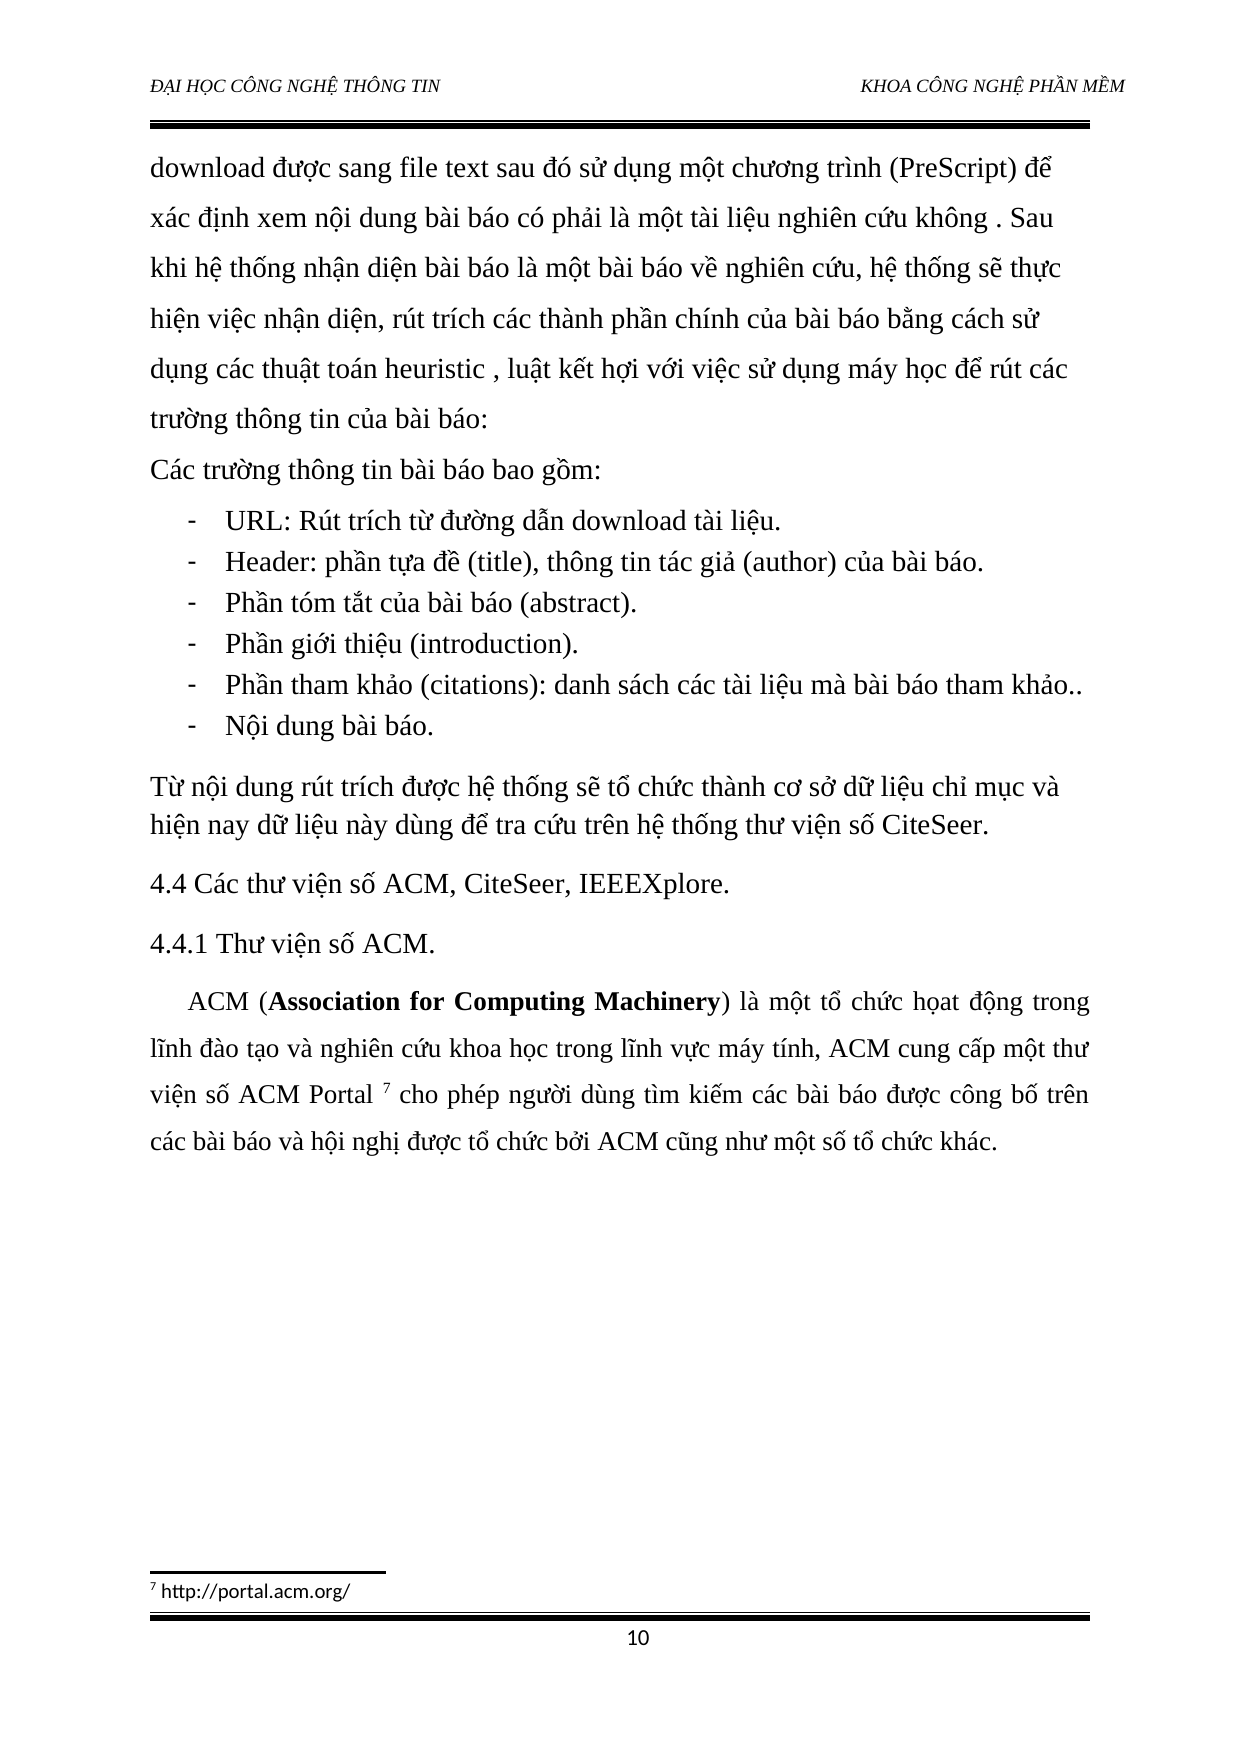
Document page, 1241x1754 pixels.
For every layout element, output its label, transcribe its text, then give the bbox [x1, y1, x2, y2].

list Phần tham khảo (citations): danh sách các tài liệu mà bài báo tham khảo.. [187, 666, 1090, 702]
list Phần tóm tắt của bài báo (abstract). [187, 584, 1090, 620]
text 4.4.1 Thư viện số ACM. [150, 926, 1090, 959]
text Các trường thông tin bài báo bao gồm: [150, 452, 1090, 485]
text Từ nội dung rút trích được hệ thống sẽ tổ chức thành cơ sở dữ liệu chỉ mục và hiện nay dữ liệu này dùng để tra cứu trên hệ thống thư viện số CiteSeer. [150, 769, 1090, 841]
list Header: phần tựa đề (title), thông tin tác giả (author) của bài báo. [187, 543, 1090, 579]
list Phần giới thiệu (introduction). [187, 625, 1090, 661]
list Nội dung bài báo. [187, 707, 1090, 742]
text ACM (Association for Computing Machinery) là một tổ chức họat động trong lĩnh đào tạo và nghiên cứu khoa học trong lĩnh vực máy tính, ACM cung cấp một thư viện số ACM Portal cho phép người dùng tìm kiếm các bài báo được công bố trên các bài báo và hội nghị được tổ chức bởi ACM cũng như một số tổ chức khác. [150, 985, 1090, 1156]
list URL: Rút trích từ đường dẫn download tài liệu. [187, 502, 1090, 538]
text 4.4 Các thư viện số ACM, CiteSeer, IEEEXplore. [150, 867, 1090, 900]
